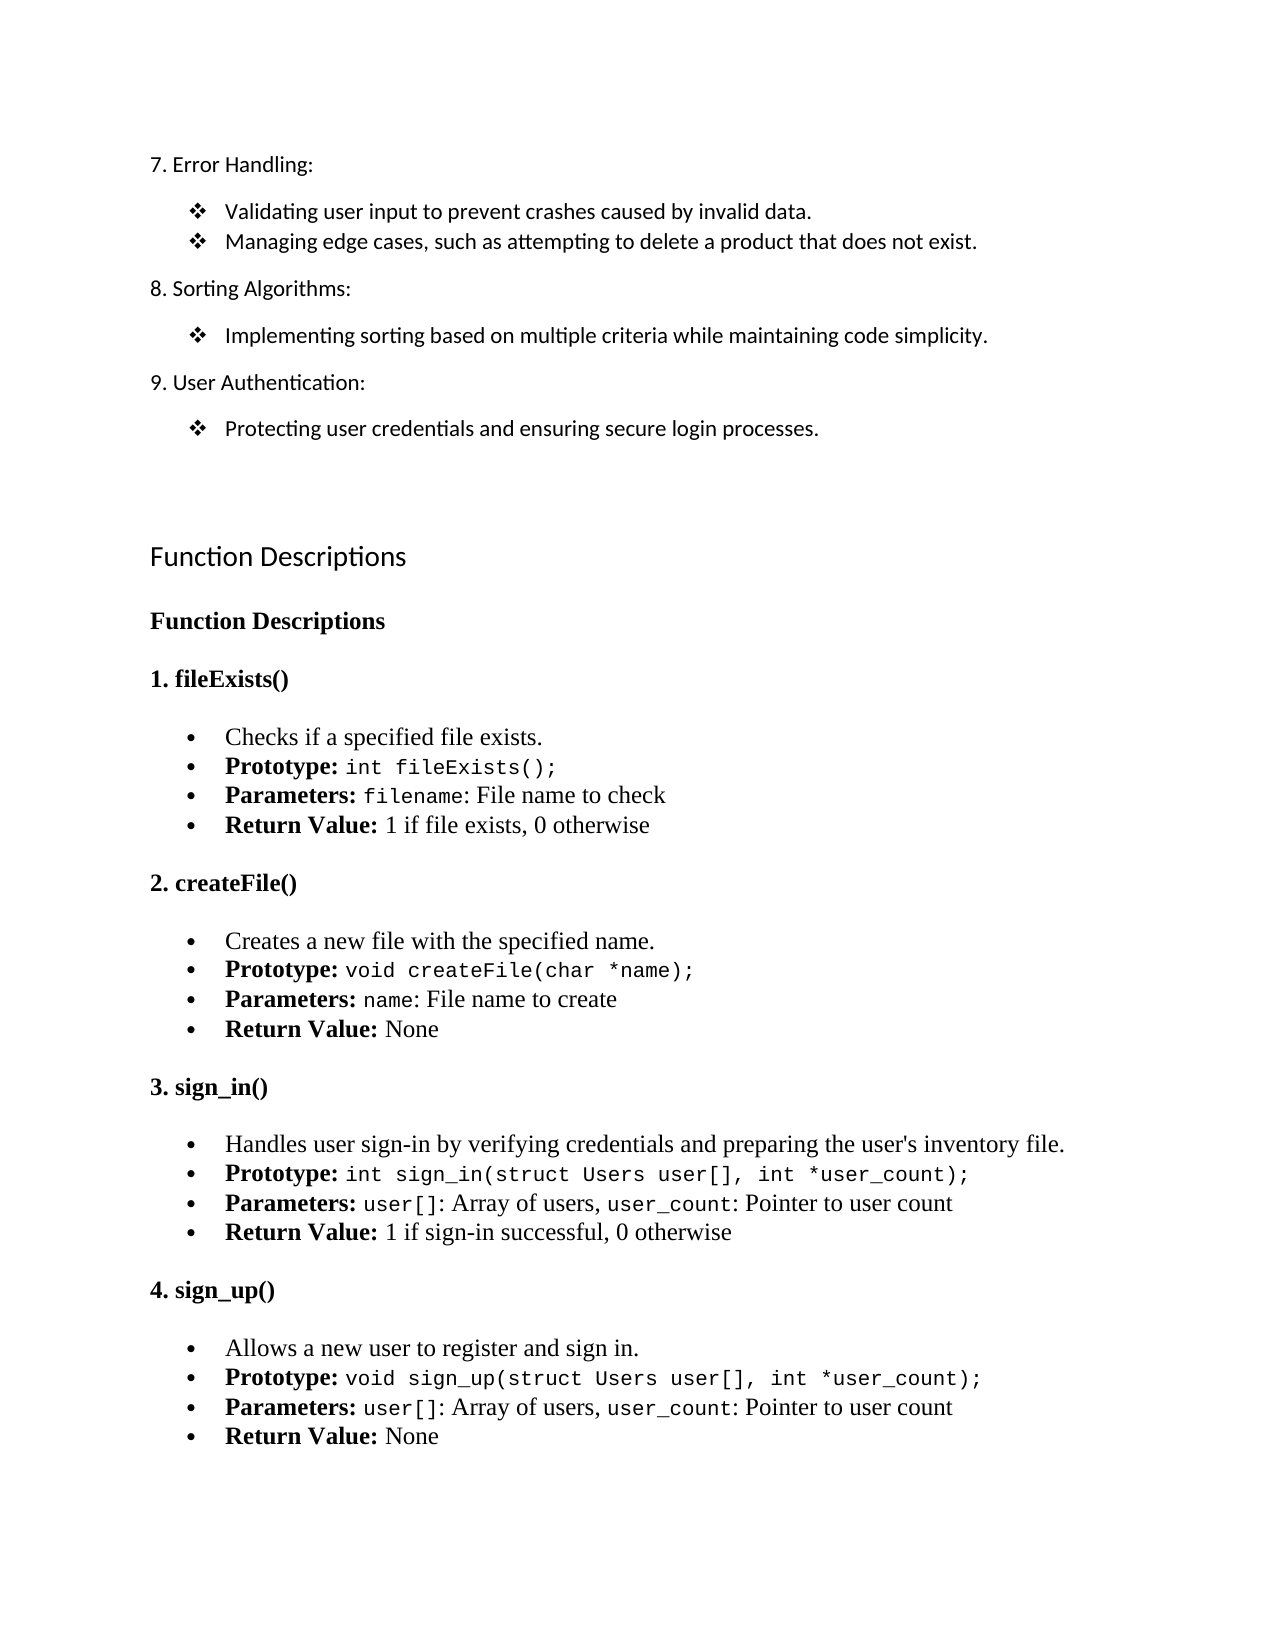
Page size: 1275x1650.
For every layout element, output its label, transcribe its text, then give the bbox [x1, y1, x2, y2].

list Parameters: filename: File name to check [187, 780, 1125, 810]
list Checks if a specified file exists. [187, 722, 1125, 751]
list Implementing sorting based on multiple criteria while maintaining code simplicity. [187, 321, 1125, 349]
text 4. sign_up() [150, 1275, 1125, 1304]
list Validating user input to prevent crashes caused by invalid data. [187, 197, 1125, 225]
text Function Descriptions [150, 606, 1125, 635]
list Return Value: 1 if sign-in successful, 0 otherwise [187, 1217, 1125, 1246]
list Protecting user credentials and ensuring secure login processes. [187, 414, 1125, 443]
list Creates a new file with the specified name. [187, 926, 1125, 954]
list Return Value: None [187, 1014, 1125, 1042]
text Function Descriptions [150, 538, 1125, 574]
list Parameters: user[]: Array of users, user_count: Pointer to user count [187, 1392, 1125, 1421]
text 8. Sorting Algorithms: [150, 274, 1125, 302]
text 1. fileExists() [150, 664, 1125, 693]
list Handles user sign-in by verifying credentials and preparing the user's inventory file. [187, 1129, 1125, 1158]
text 7. Error Handling: [150, 150, 1125, 178]
text 3. sign_in() [150, 1072, 1125, 1100]
list Parameters: name: File name to create [187, 984, 1125, 1014]
list Parameters: user[]: Array of users, user_count: Pointer to user count [187, 1188, 1125, 1217]
list Prototype: void createFile(char *name); [187, 954, 1125, 984]
list Return Value: None [187, 1421, 1125, 1450]
list Return Value: 1 if file exists, 0 otherwise [187, 810, 1125, 839]
list Prototype: int sign_in(struct Users user[], int *user_count); [187, 1158, 1125, 1188]
list Managing edge cases, such as attempting to delete a product that does not exist. [187, 227, 1125, 255]
list Prototype: int fileExists(); [187, 751, 1125, 780]
list Allows a new user to register and sign in. [187, 1333, 1125, 1362]
text 9. User Authentication: [150, 368, 1125, 396]
list Prototype: void sign_up(struct Users user[], int *user_count); [187, 1362, 1125, 1392]
text 2. createFile() [150, 868, 1125, 897]
